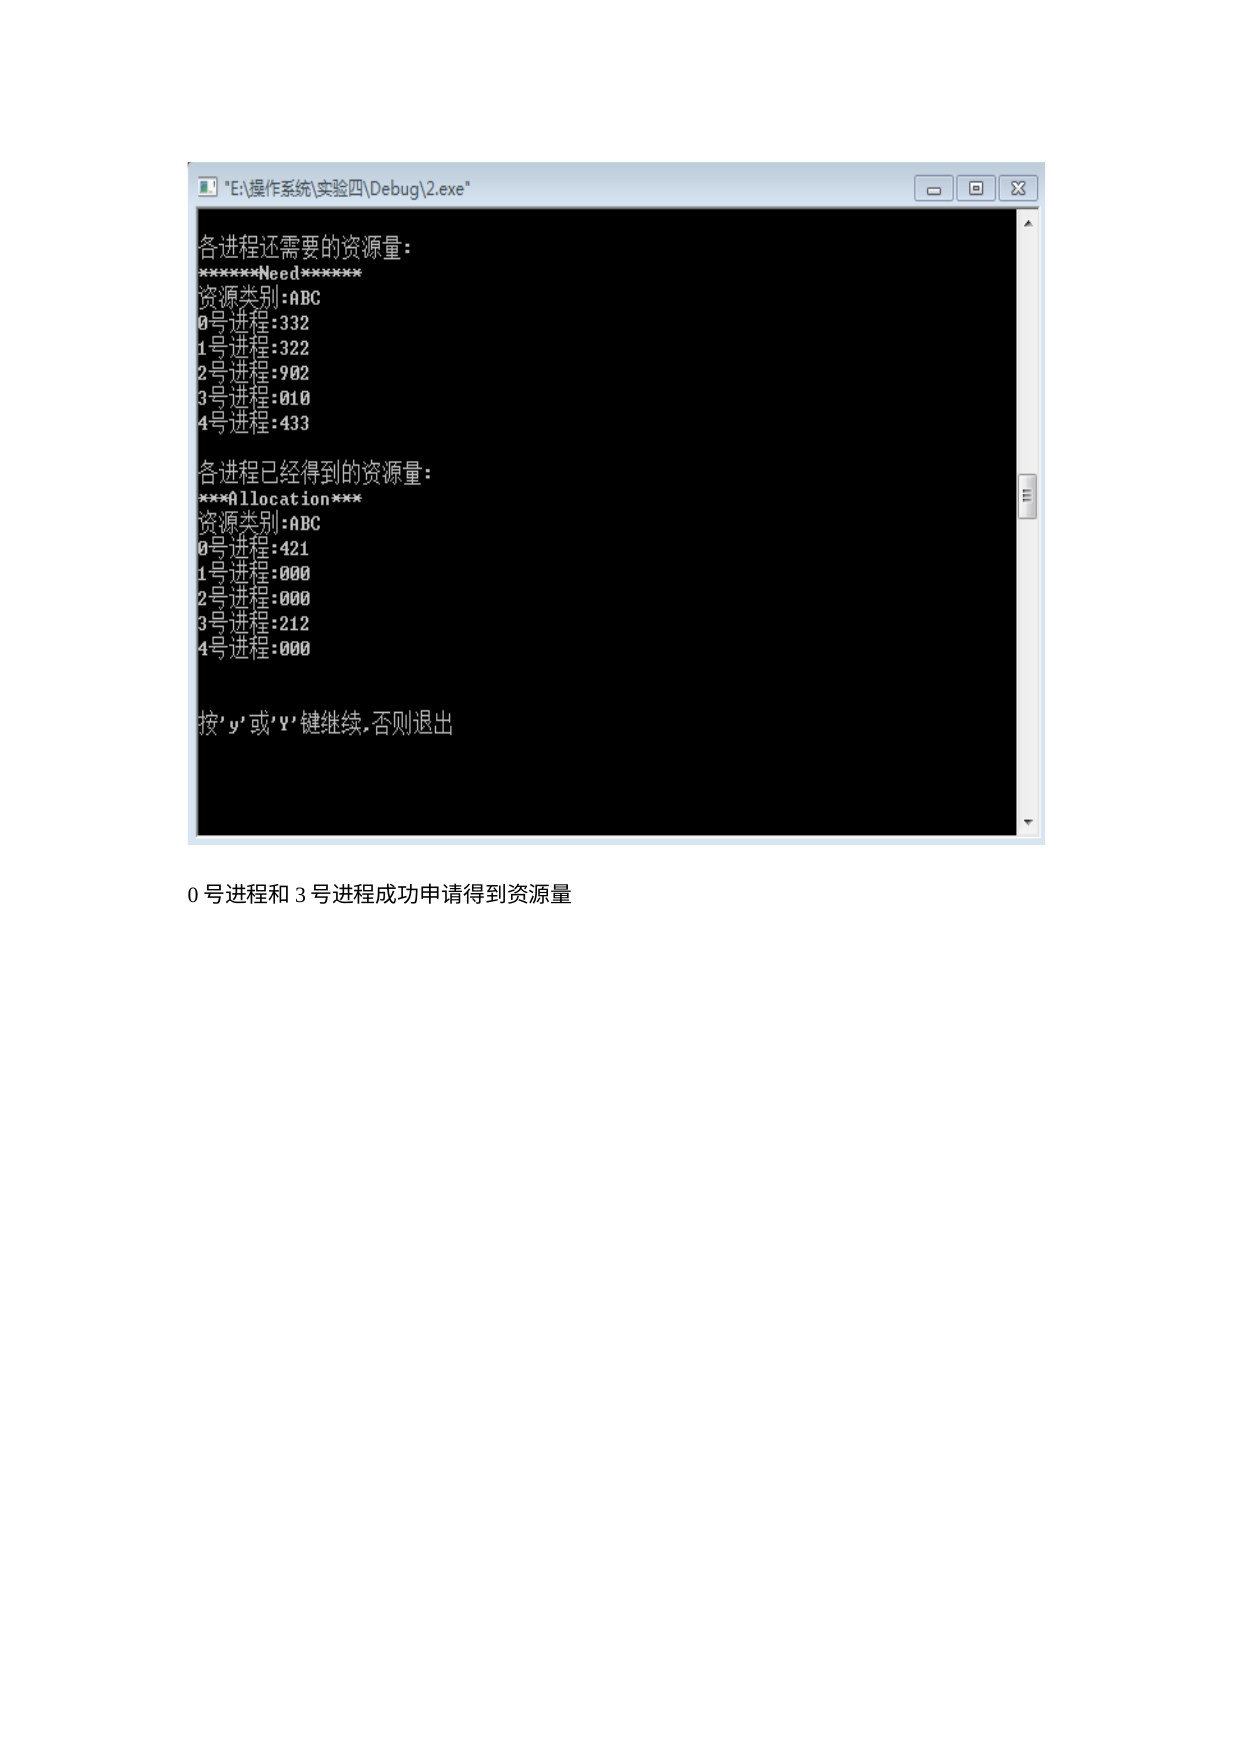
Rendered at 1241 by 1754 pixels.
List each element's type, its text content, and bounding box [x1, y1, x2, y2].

picture [187, 162, 1046, 845]
text 0号进程和3号进程成功申请得到资源量 [187, 877, 1053, 909]
